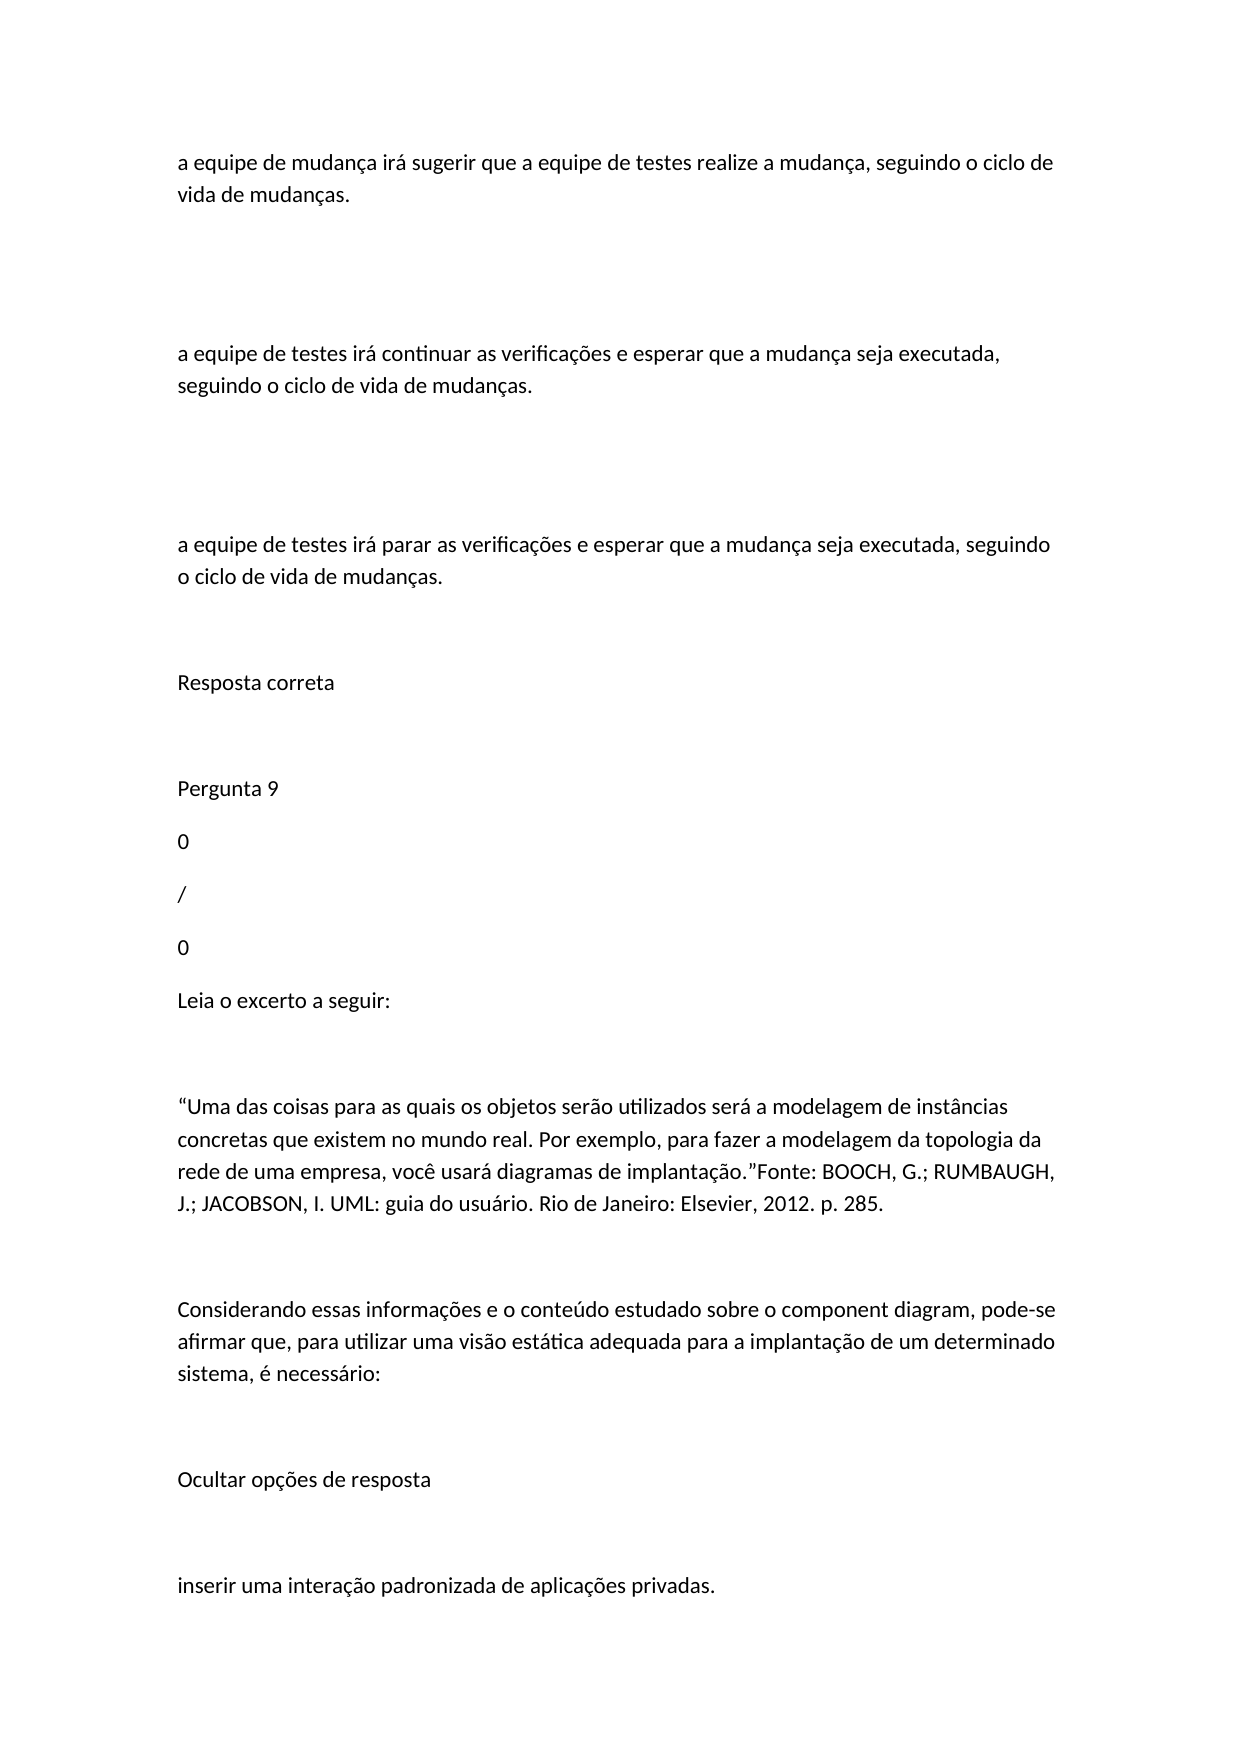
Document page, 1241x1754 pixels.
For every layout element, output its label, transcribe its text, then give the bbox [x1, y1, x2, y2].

text a equipe de testes irá continuar as verificações e esperar que a mudança seja executada, seguindo o ciclo de vida de mudanças. [177, 339, 1063, 399]
text Pergunta 9 [177, 774, 1063, 802]
text / [177, 880, 1063, 908]
text “Uma das coisas para as quais os objetos serão utilizados será a modelagem de instâncias concretas que existem no mundo real. Por exemplo, para fazer a modelagem da topologia da rede de uma empresa, você usará diagramas de implantação.”Fonte: BOOCH, G.; RUMBAUGH, J.; JACOBSON, I. UML: guia do usuário. Rio de Janeiro: Elsevier, 2012. p. 285. [177, 1092, 1063, 1217]
text a equipe de testes irá parar as verificações e esperar que a mudança seja executada, seguindo o ciclo de vida de mudanças. [177, 530, 1063, 590]
text Considerando essas informações e o conteúdo estudado sobre o component diagram, pode-se afirmar que, para utilizar uma visão estática adequada para a implantação de um determinado sistema, é necessário: [177, 1295, 1063, 1387]
text inserir uma interação padronizada de aplicações privadas. [177, 1572, 1063, 1599]
text Ocultar opções de resposta [177, 1466, 1063, 1493]
text Resposta correta [177, 668, 1063, 696]
text Leia o excerto a seguir: [177, 986, 1063, 1014]
text a equipe de mudança irá sugerir que a equipe de testes realize a mudança, seguindo o ciclo de vida de mudanças. [177, 148, 1063, 208]
text 0 [177, 827, 1063, 855]
text 0 [177, 933, 1063, 961]
